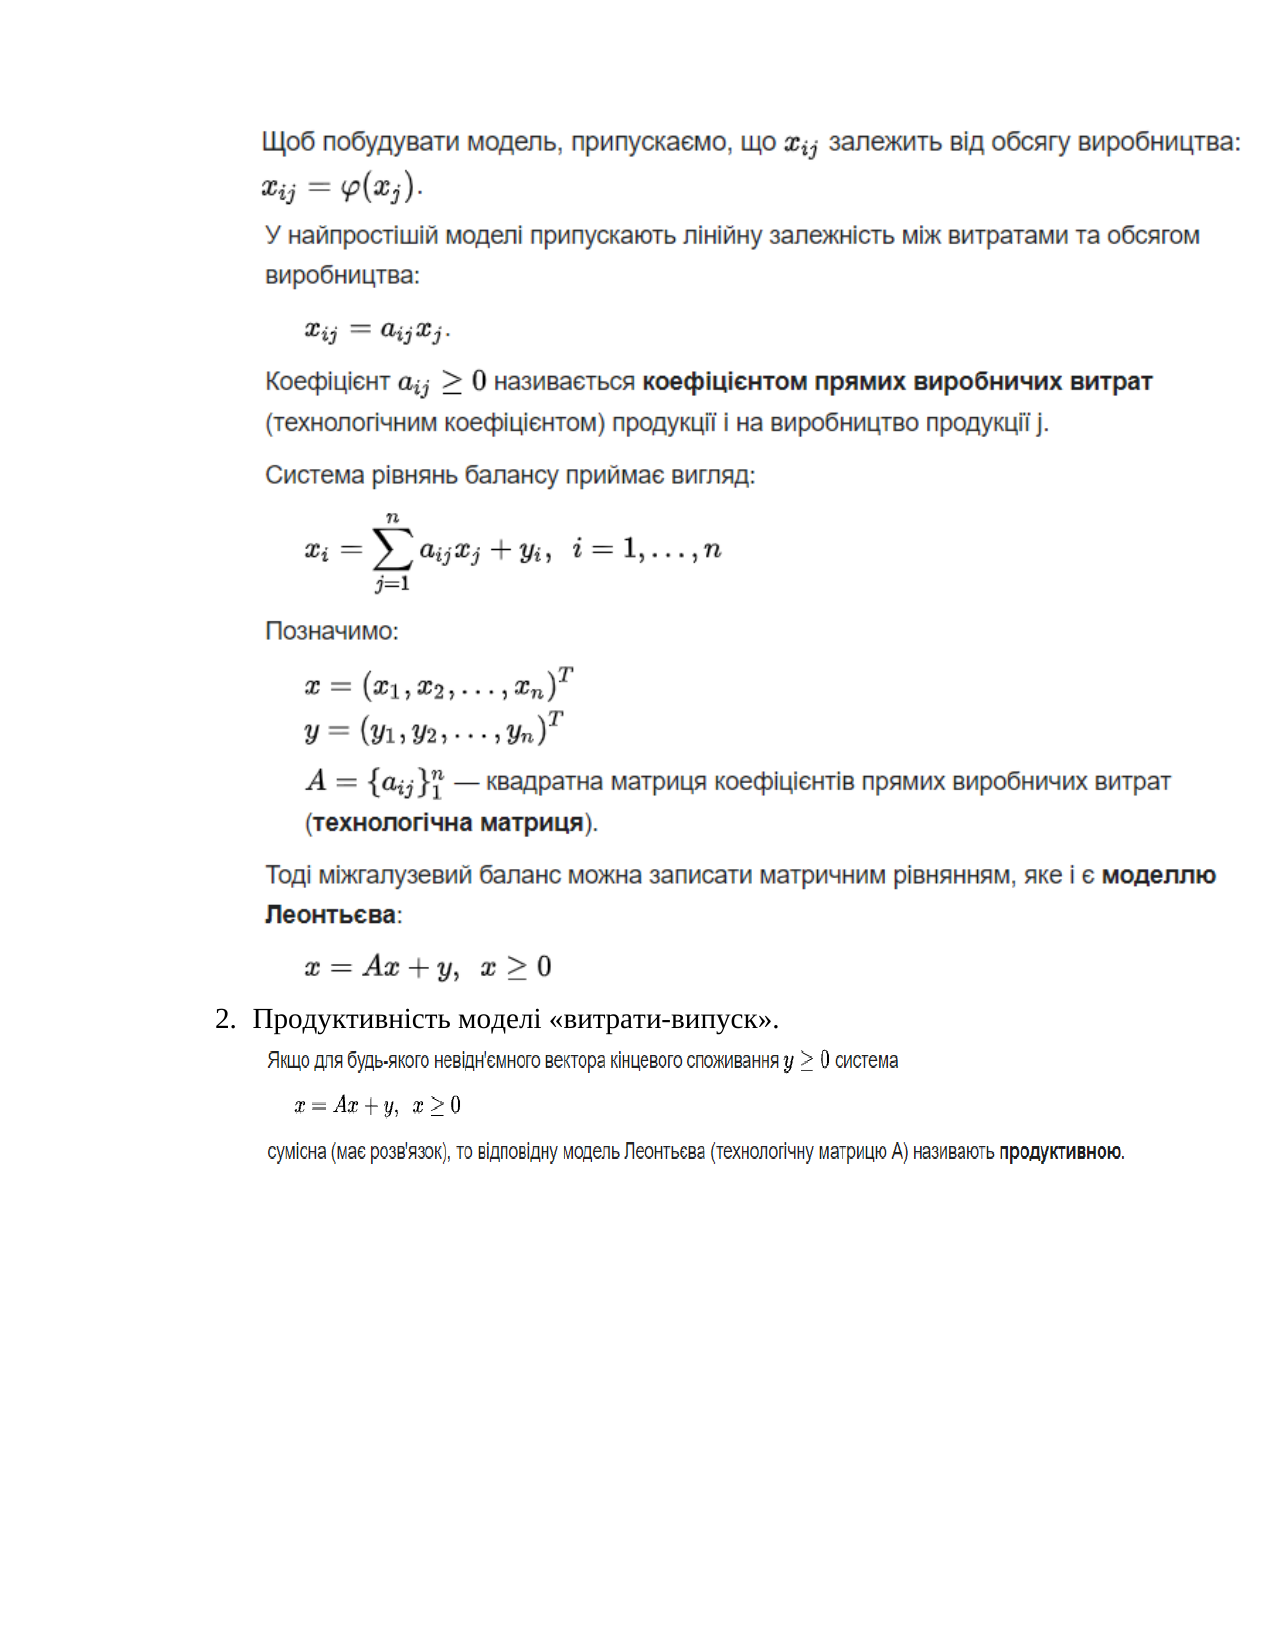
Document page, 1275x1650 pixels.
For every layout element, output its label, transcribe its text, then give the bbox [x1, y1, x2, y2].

list Продуктивність моделі «витрати-випуск». [215, 1001, 1186, 1035]
picture [252, 118, 1256, 209]
picture [252, 1036, 1176, 1182]
picture [252, 210, 1256, 1000]
